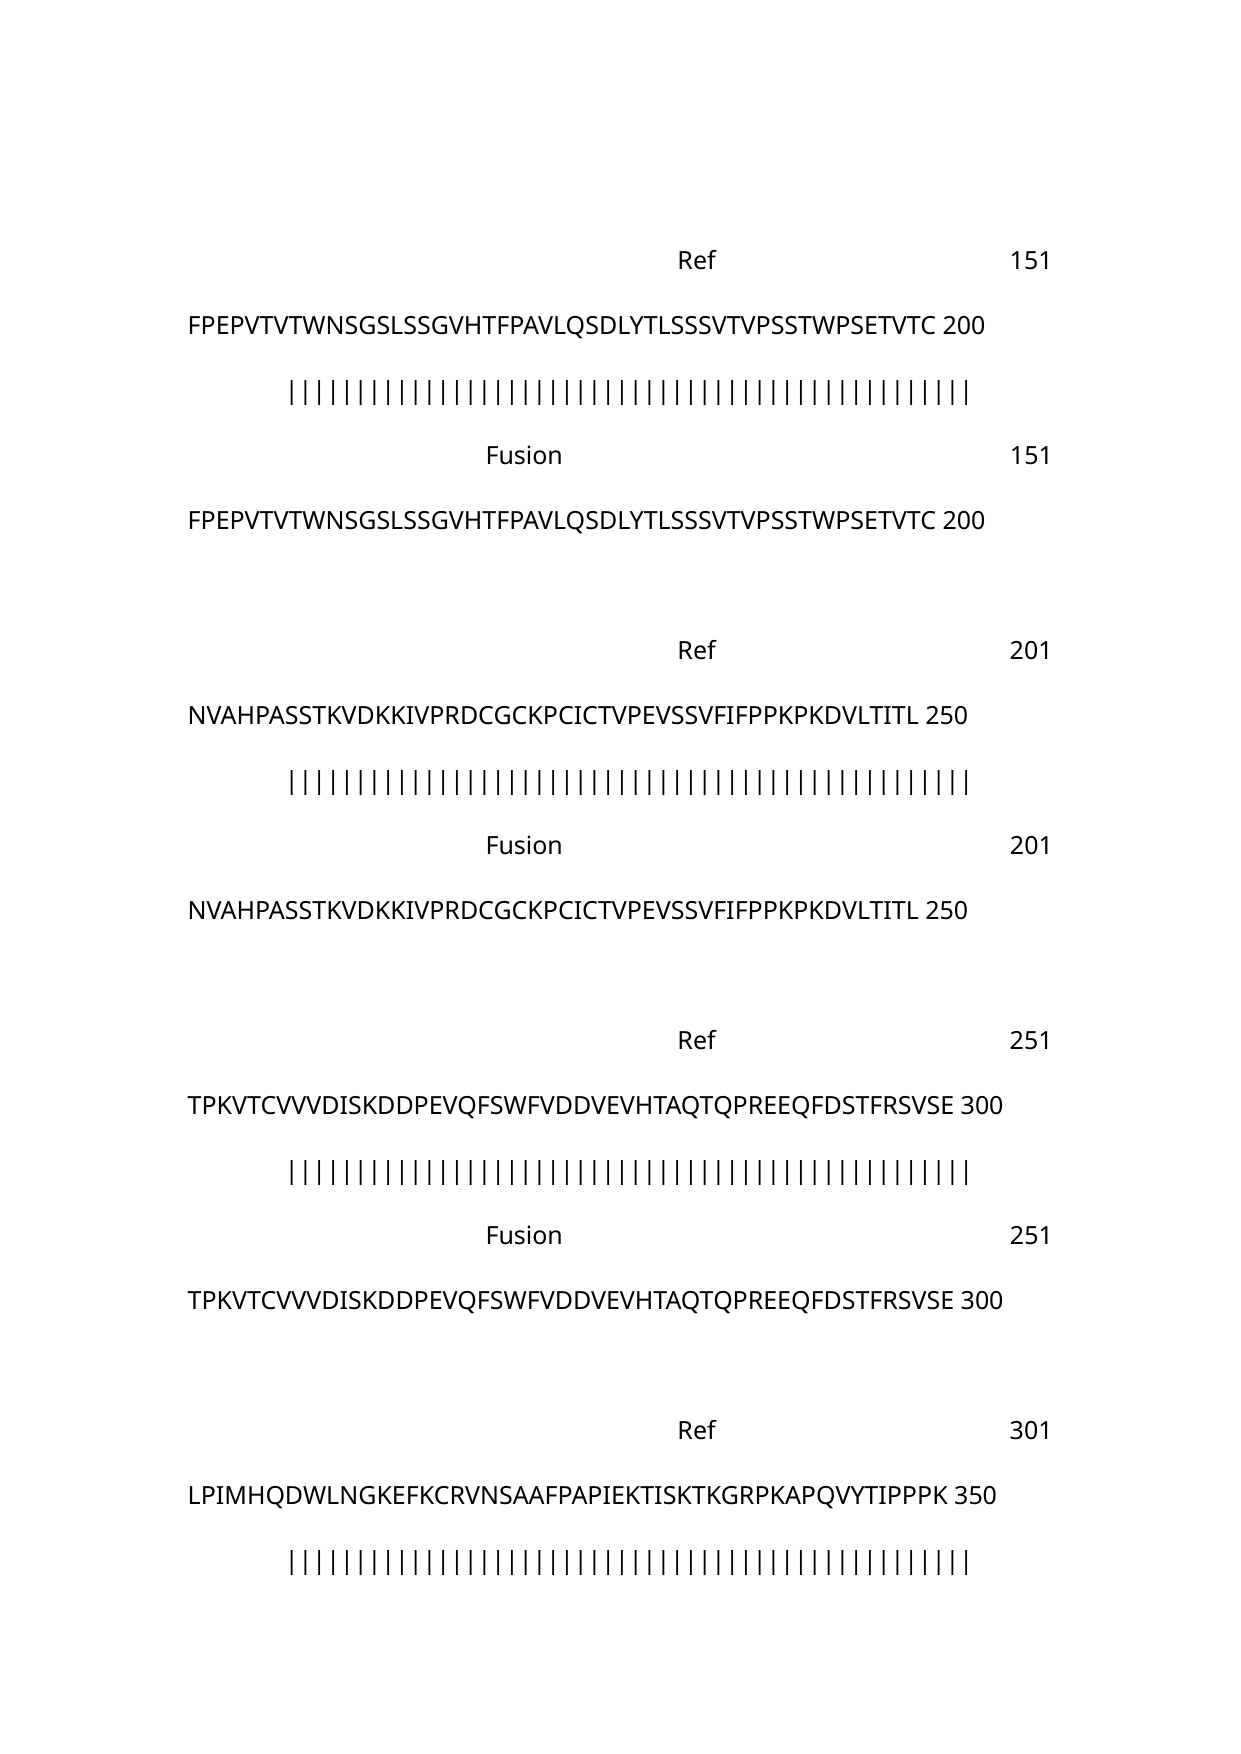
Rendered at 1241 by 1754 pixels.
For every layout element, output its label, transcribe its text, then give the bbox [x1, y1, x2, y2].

text Fusion 151 FPEPVTVTWNSGSLSSGVHTFPAVLQSDLYTLSSSVTVPSSTWPSETVTC 200 [187, 422, 1053, 552]
text Fusion 251 TPKVTCVVVDISKDDPEVQFSWFVDDVEVHTAQTQPREEQFDSTFRSVSE 300 [187, 1202, 1053, 1332]
text Fusion 201 NVAHPASSTKVDKKIVPRDCGCKPCICTVPEVSSVFIFPPKPKDVLTITL 250 [187, 812, 1053, 942]
text |||||||||||||||||||||||||||||||||||||||||||||||||| [187, 1137, 1053, 1202]
text Ref 251 TPKVTCVVVDISKDDPEVQFSWFVDDVEVHTAQTQPREEQFDSTFRSVSE 300 [187, 1007, 1053, 1137]
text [187, 357, 1053, 422]
text Ref 201 NVAHPASSTKVDKKIVPRDCGCKPCICTVPEVSSVFIFPPKPKDVLTITL 250 [187, 617, 1053, 747]
text Ref 151 FPEPVTVTWNSGSLSSGVHTFPAVLQSDLYTLSSSVTVPSSTWPSETVTC 200 [187, 227, 1053, 357]
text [187, 1527, 1053, 1592]
text Ref 301 LPIMHQDWLNGKEFKCRVNSAAFPAPIEKTISKTKGRPKAPQVYTIPPPK 350 [187, 1397, 1053, 1527]
text |||||||||||||||||||||||||||||||||||||||||||||||||| [187, 747, 1053, 812]
